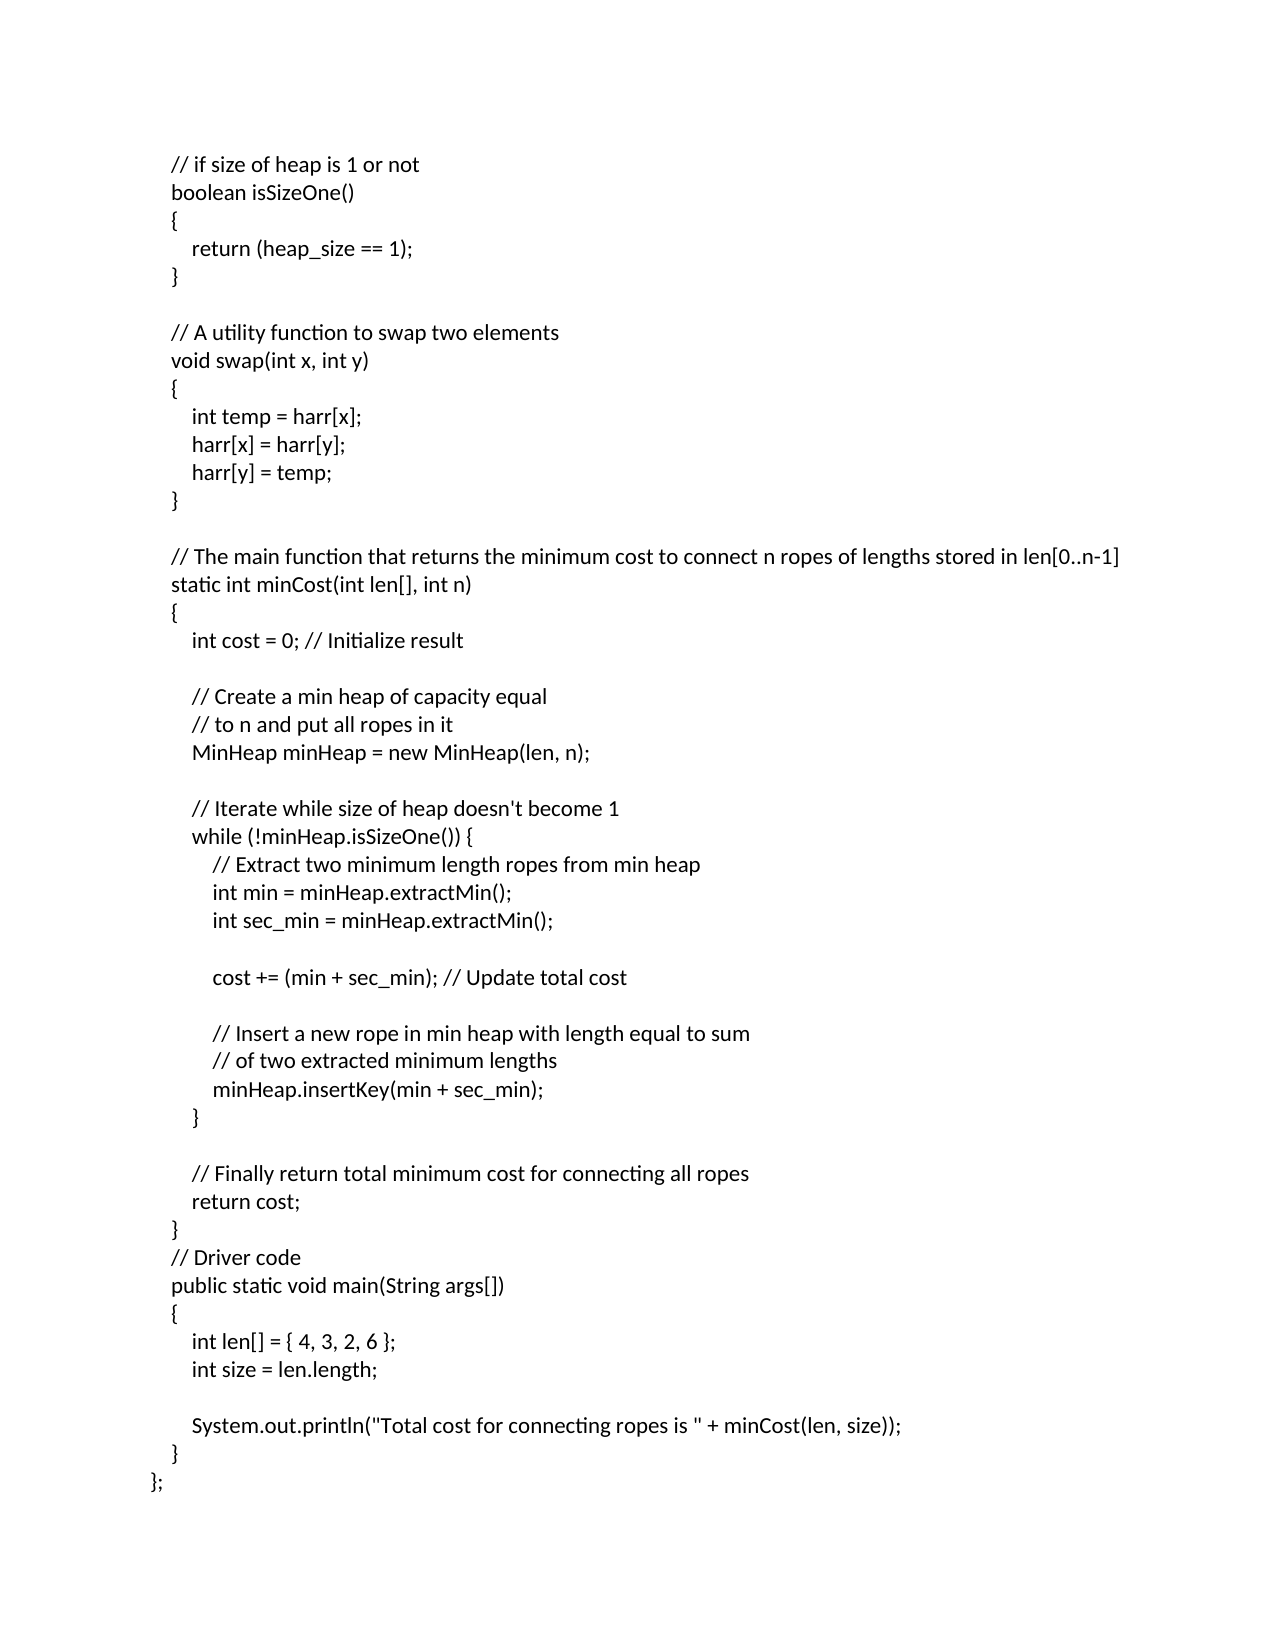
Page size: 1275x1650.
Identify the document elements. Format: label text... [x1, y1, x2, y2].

text void swap(int x, int y) [150, 346, 1125, 374]
text minHeap.insertKey(min + sec_min); [150, 1075, 1125, 1103]
text }; [150, 1467, 1125, 1495]
text // Insert a new rope in min heap with length equal to sum [150, 1019, 1125, 1047]
text int size = len.length; [150, 1355, 1125, 1383]
text // Iterate while size of heap doesn't become 1 [150, 794, 1125, 822]
text MinHeap minHeap = new MinHeap(len, n); [150, 738, 1125, 766]
text // Driver code [150, 1243, 1125, 1271]
text } [150, 262, 1125, 290]
text // Extract two minimum length ropes from min heap [150, 851, 1125, 878]
text { [150, 1299, 1125, 1327]
text int len[] = { 4, 3, 2, 6 }; [150, 1327, 1125, 1355]
text // of two extracted minimum lengths [150, 1047, 1125, 1075]
text } [150, 1439, 1125, 1467]
text int sec_min = minHeap.extractMin(); [150, 907, 1125, 934]
text int cost = 0; // Initialize result [150, 626, 1125, 654]
text static int minCost(int len[], int n) [150, 570, 1125, 598]
text { [150, 374, 1125, 402]
text { [150, 206, 1125, 234]
text return cost; [150, 1187, 1125, 1215]
text while (!minHeap.isSizeOne()) { [150, 822, 1125, 851]
text // The main function that returns the minimum cost to connect n ropes of lengths stored in len[0..n-1] [150, 542, 1125, 570]
text harr[y] = temp; [150, 458, 1125, 486]
text System.out.println("Total cost for connecting ropes is " + minCost(len, size)); [150, 1411, 1125, 1439]
text boolean isSizeOne() [150, 178, 1125, 206]
text } [150, 1215, 1125, 1243]
text { [150, 598, 1125, 626]
text int min = minHeap.extractMin(); [150, 878, 1125, 907]
text return (heap_size == 1); [150, 234, 1125, 262]
text harr[x] = harr[y]; [150, 430, 1125, 458]
text } [150, 1103, 1125, 1131]
text // to n and put all ropes in it [150, 710, 1125, 738]
text // Create a min heap of capacity equal [150, 682, 1125, 710]
text int temp = harr[x]; [150, 402, 1125, 430]
text // Finally return total minimum cost for connecting all ropes [150, 1159, 1125, 1187]
text // A utility function to swap two elements [150, 318, 1125, 346]
text } [150, 486, 1125, 514]
text public static void main(String args[]) [150, 1271, 1125, 1299]
text // if size of heap is 1 or not [150, 150, 1125, 178]
text cost += (min + sec_min); // Update total cost [150, 963, 1125, 991]
